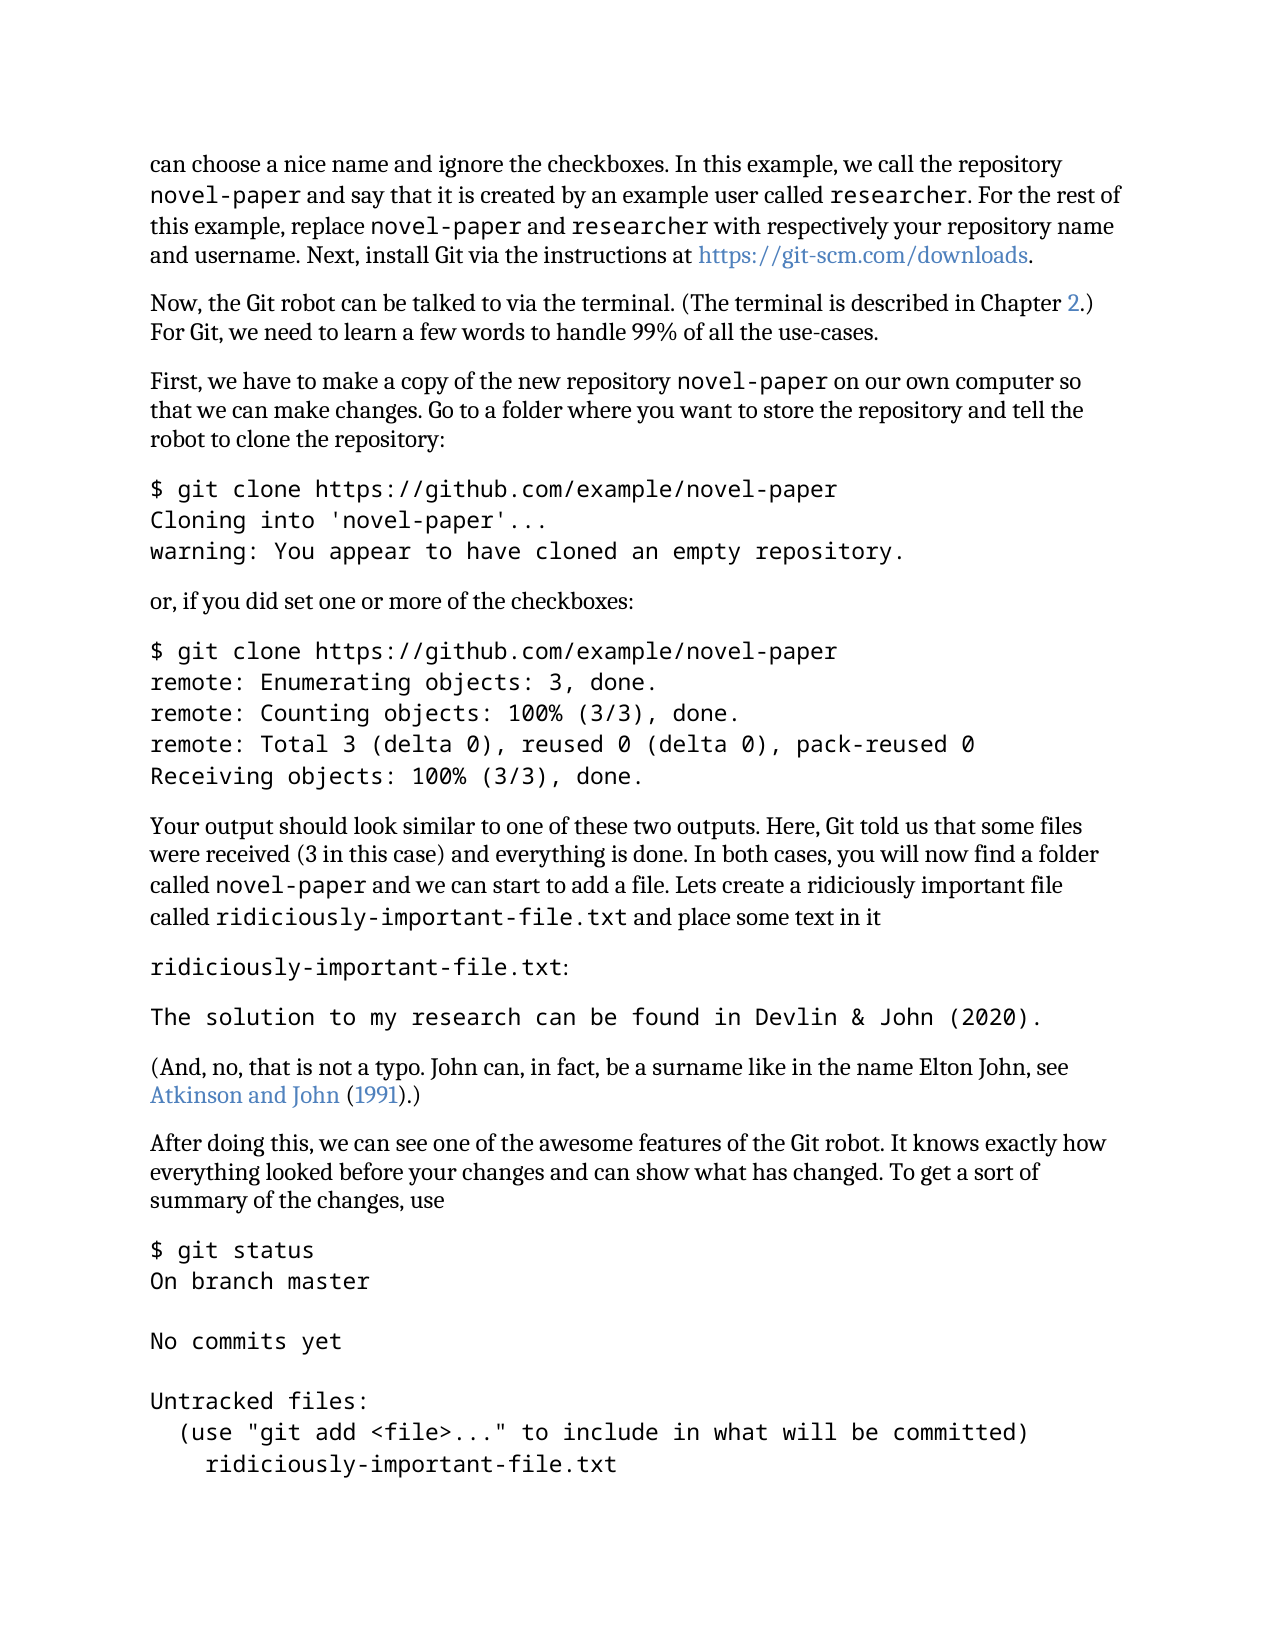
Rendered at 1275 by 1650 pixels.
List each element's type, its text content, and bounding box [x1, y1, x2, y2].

text $ git clone https://github.com/example/novel-paper remote: Enumerating objects: 3, done. remote: Counting objects: 100% (3/3), done. remote: Total 3 (delta 0), reused 0 (delta 0), pack-reused 0 Receiving objects: 100% (3/3), done. [150, 634, 1125, 791]
text $ git clone https://github.com/example/novel-paper Cloning into 'novel-paper'... warning: You appear to have cloned an empty repository. [150, 472, 1125, 566]
text Now, the Git robot can be talked to via the terminal. (The terminal is described in Chapter 2.) For Git, we need to learn a few words to handle 99% of all the use-cases. [150, 289, 1125, 346]
text After doing this, we can see one of the awesome features of the Git robot. It knows exactly how everything looked before your changes and can show what has changed. To get a sort of summary of the changes, use [150, 1129, 1125, 1215]
text (And, no, that is not a typo. John can, in fact, be a surname like in the name Elton John, see Atkinson and John (1991).) [150, 1052, 1125, 1110]
text Your output should look similar to one of these two outputs. Here, Git told us that some files were received (3 in this case) and everything is done. In both cases, you will now find a folder called novel-paper and we can start to add a file. Lets create a ridiciously important file called ridiciously-important-file.txt and place some text in it [150, 812, 1125, 932]
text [150, 150, 1125, 270]
text or, if you did set one or more of the checkboxes: [150, 587, 1125, 616]
text The solution to my research can be found in Devlin & John (2020). [150, 1000, 1125, 1032]
text ridiciously-important-file.txt: [150, 950, 1125, 982]
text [150, 1234, 1125, 1479]
text First, we have to make a copy of the new repository novel-paper on our own computer so that we can make changes. Go to a folder where you want to store the repository and tell the robot to clone the repository: [150, 365, 1125, 454]
